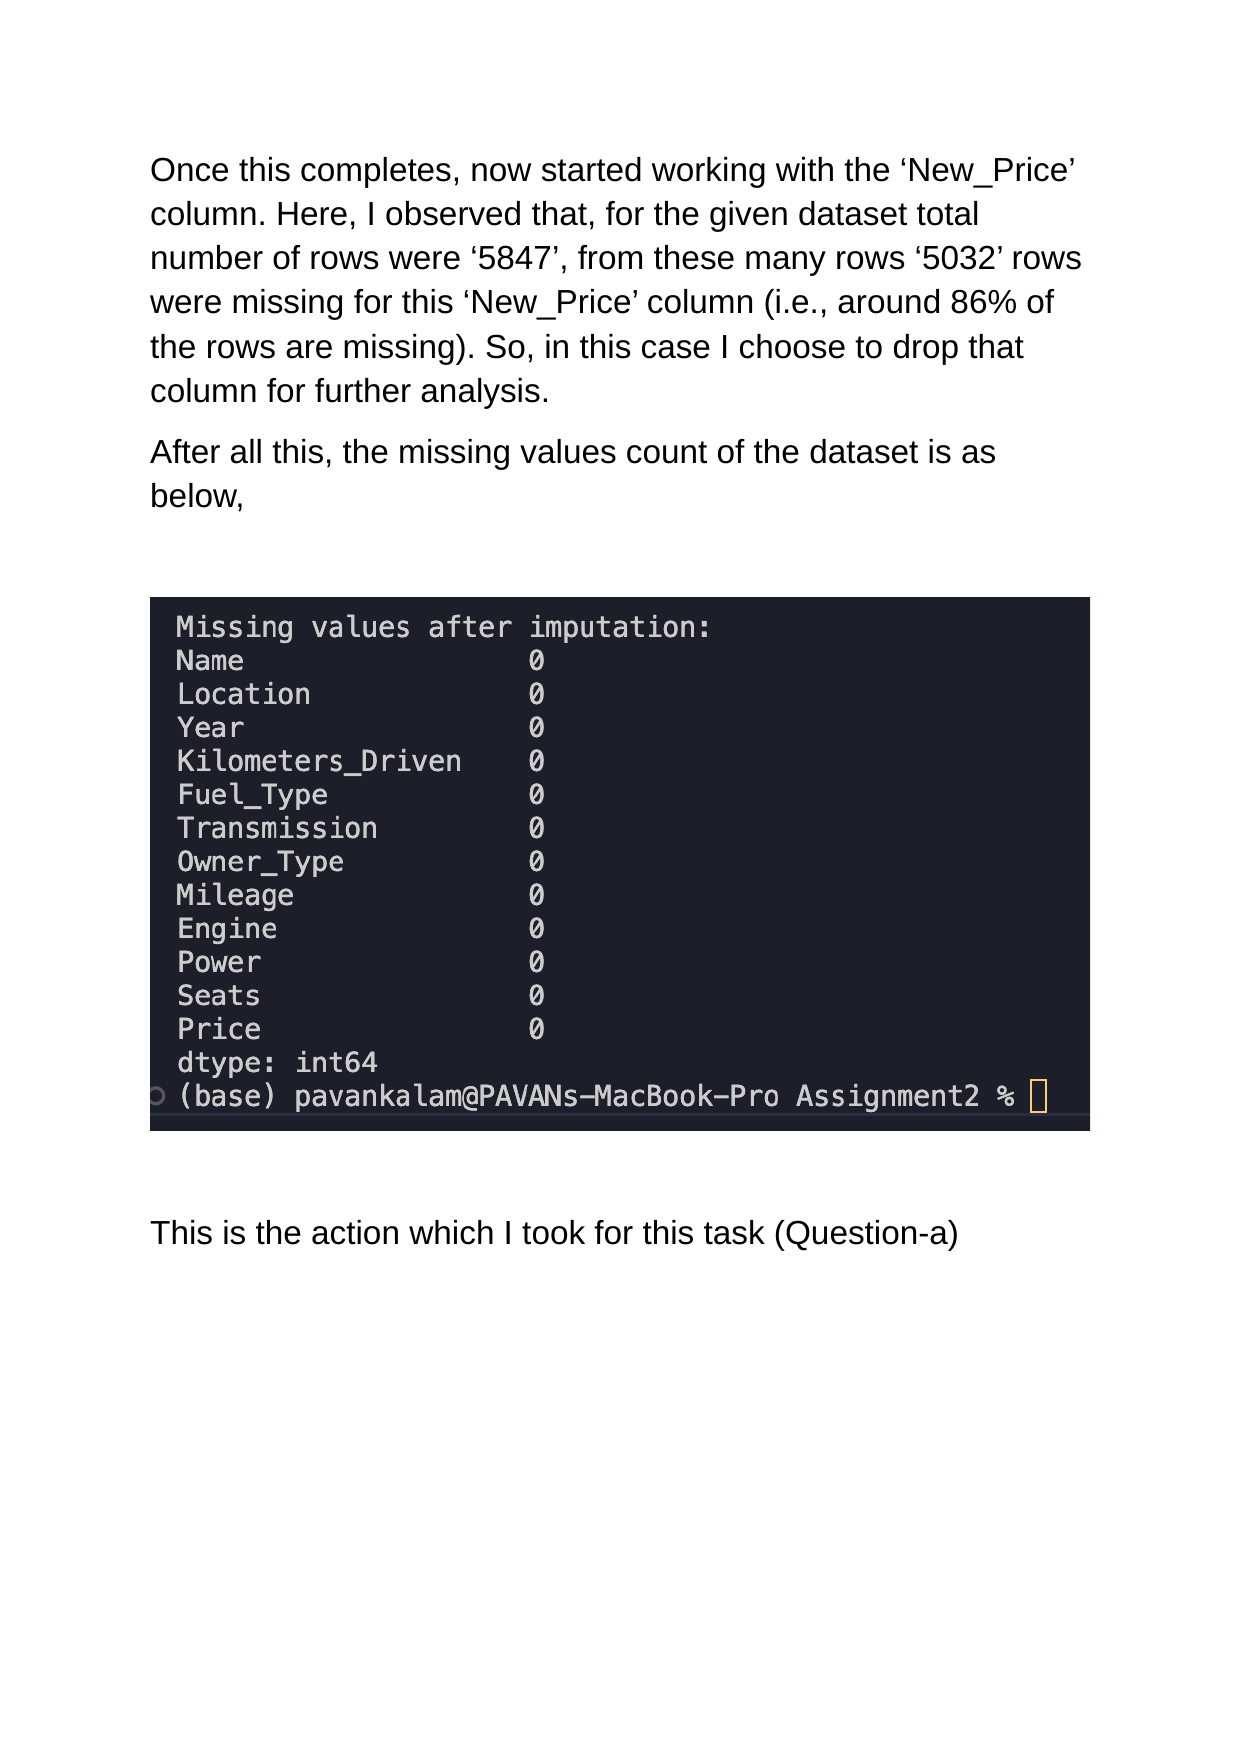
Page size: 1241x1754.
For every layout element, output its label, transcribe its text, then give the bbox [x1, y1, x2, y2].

text After all this, the missing values count of the dataset is as below, [150, 432, 1090, 514]
picture [150, 597, 1091, 1131]
text This is the action which I took for this task (Question-a) [150, 1213, 1090, 1252]
text Once this completes, now started working with the ‘New_Price’ column. Here, I observed that, for the given dataset total number of rows were ‘5847’, from these many rows ‘5032’ rows were missing for this ‘New_Price’ column (i.e., around 86% of the rows are missing). So, in this case I choose to drop that column for further analysis. [150, 150, 1090, 409]
